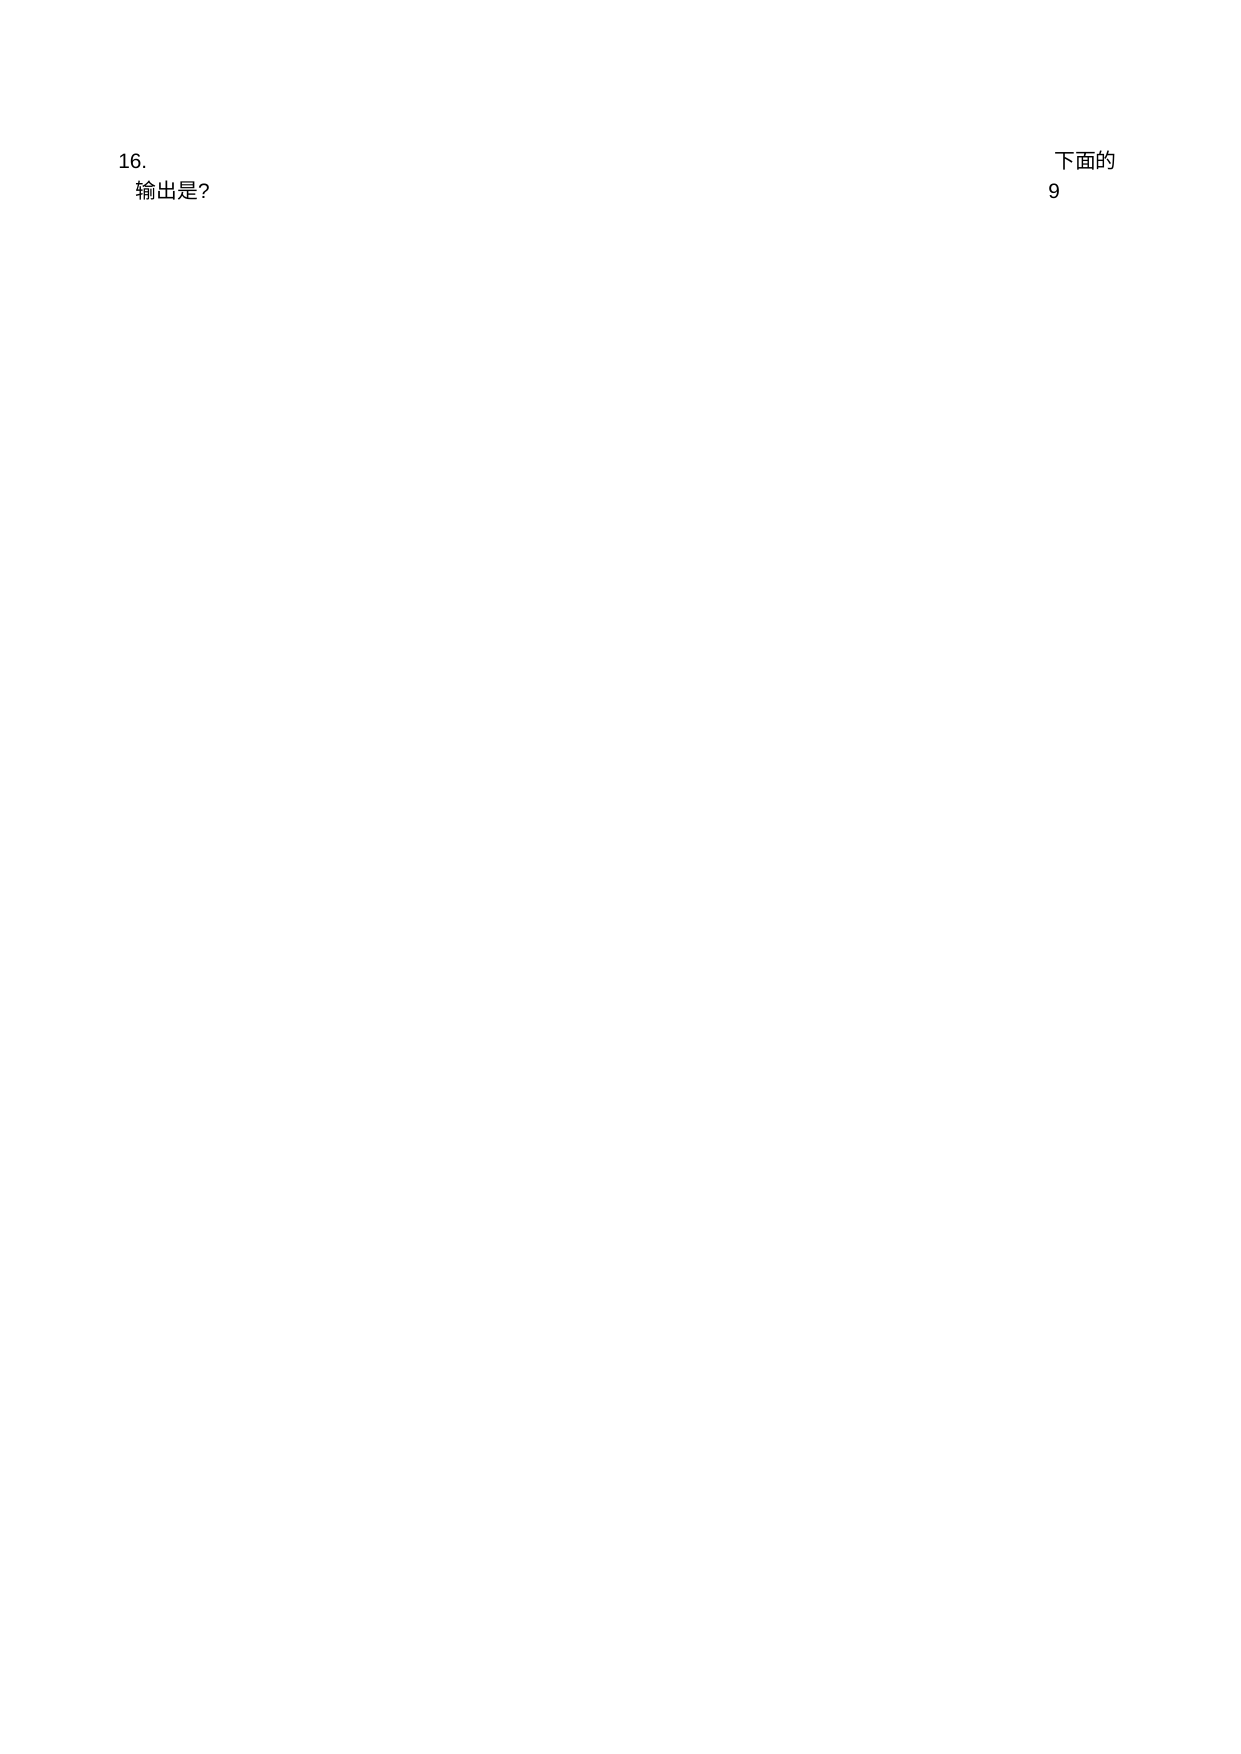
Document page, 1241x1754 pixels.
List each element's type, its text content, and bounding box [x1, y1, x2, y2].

list 下面的输出是? 9 [118, 144, 1122, 205]
